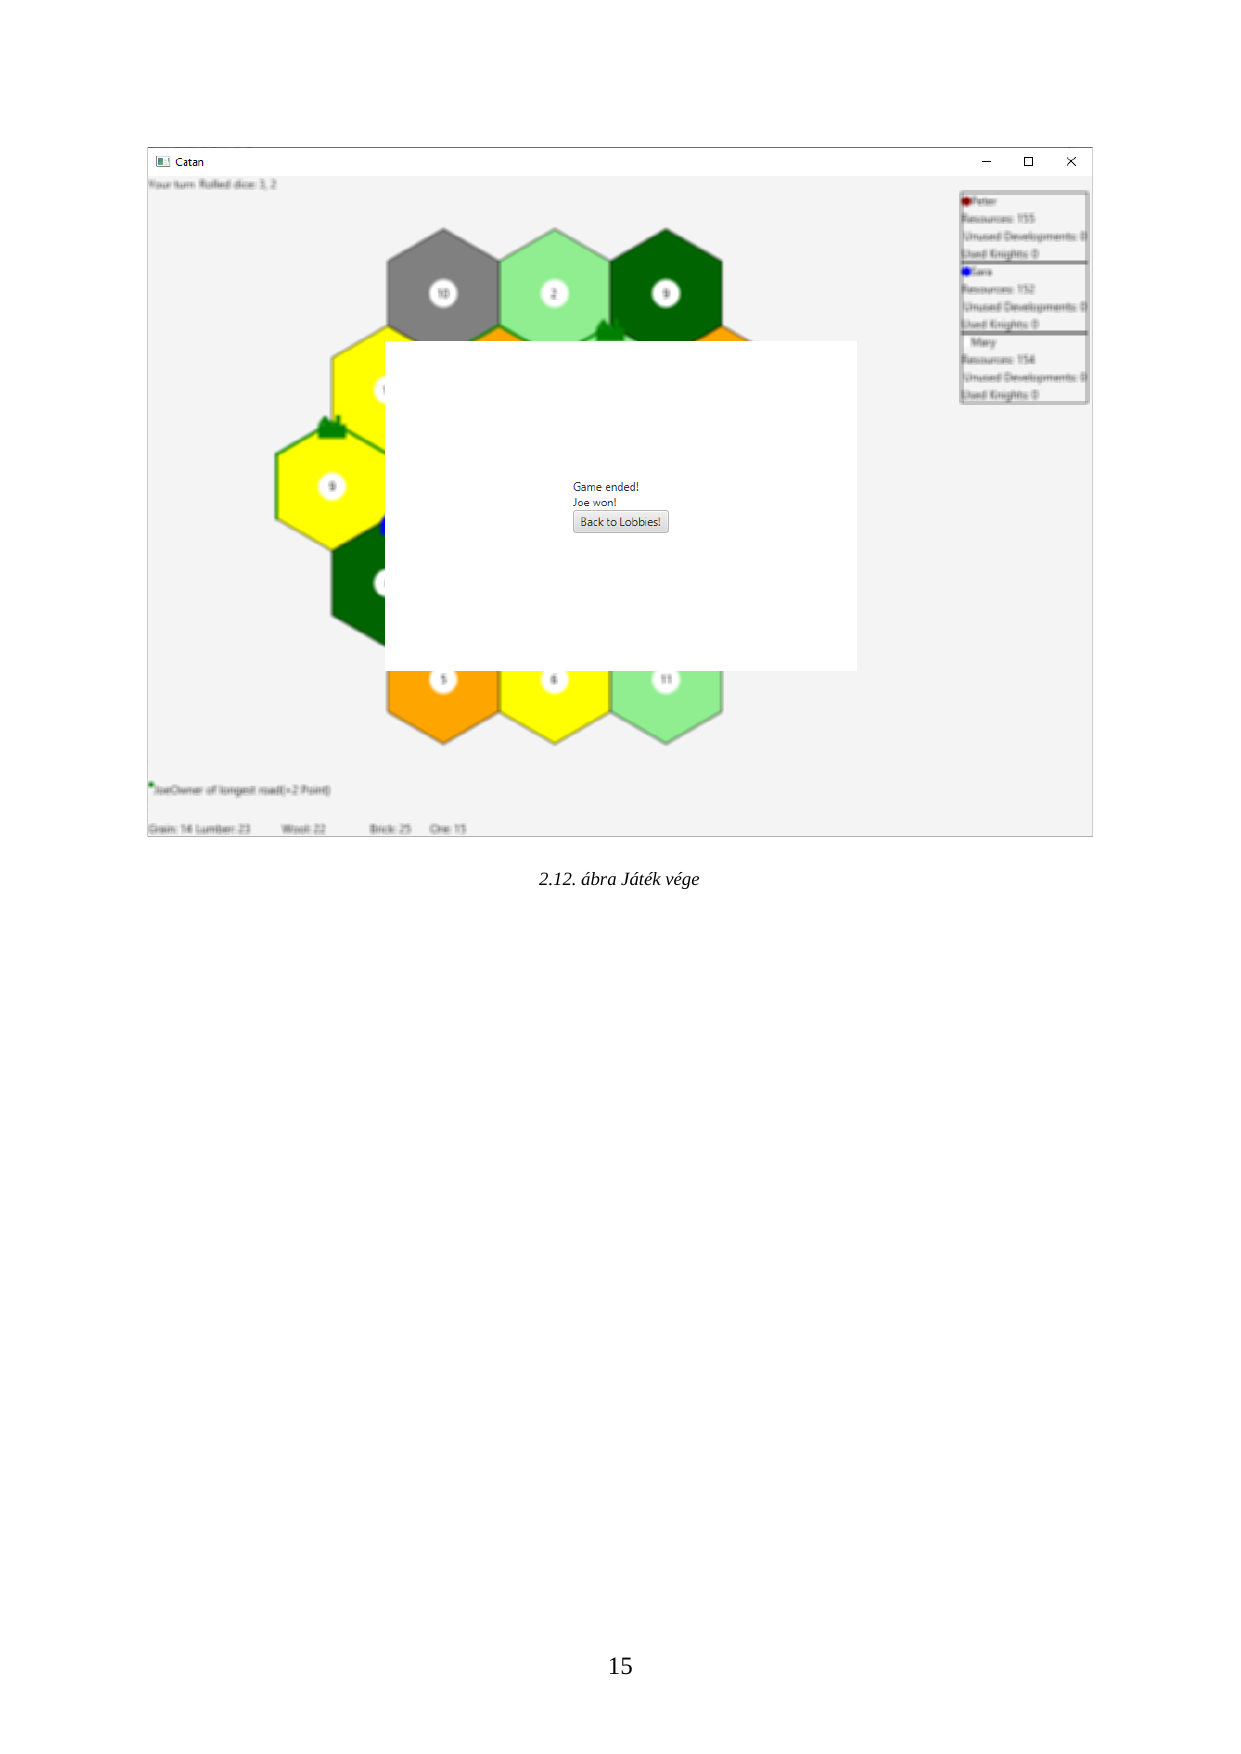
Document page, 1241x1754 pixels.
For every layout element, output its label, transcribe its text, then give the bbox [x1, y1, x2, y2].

picture [147, 147, 1093, 837]
